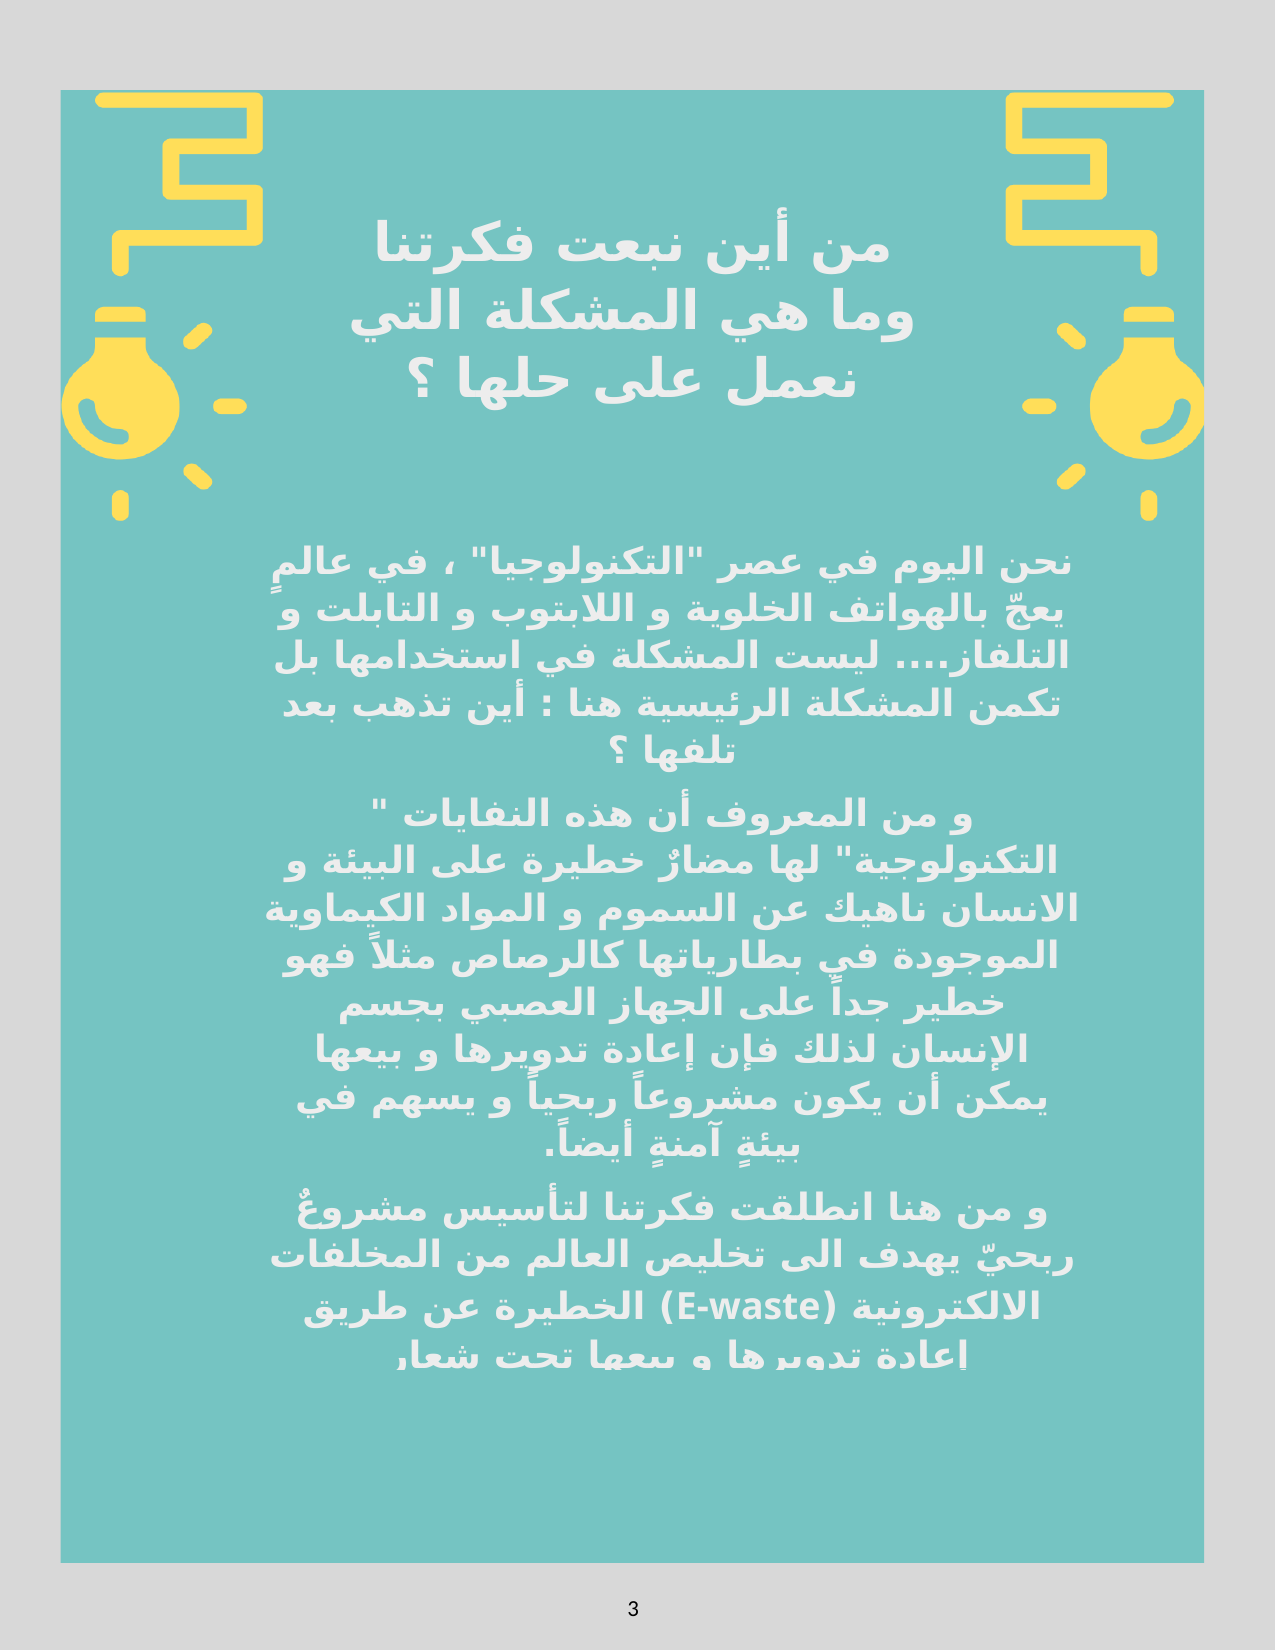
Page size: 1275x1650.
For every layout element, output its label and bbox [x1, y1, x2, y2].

picture [60, 90, 1205, 1563]
